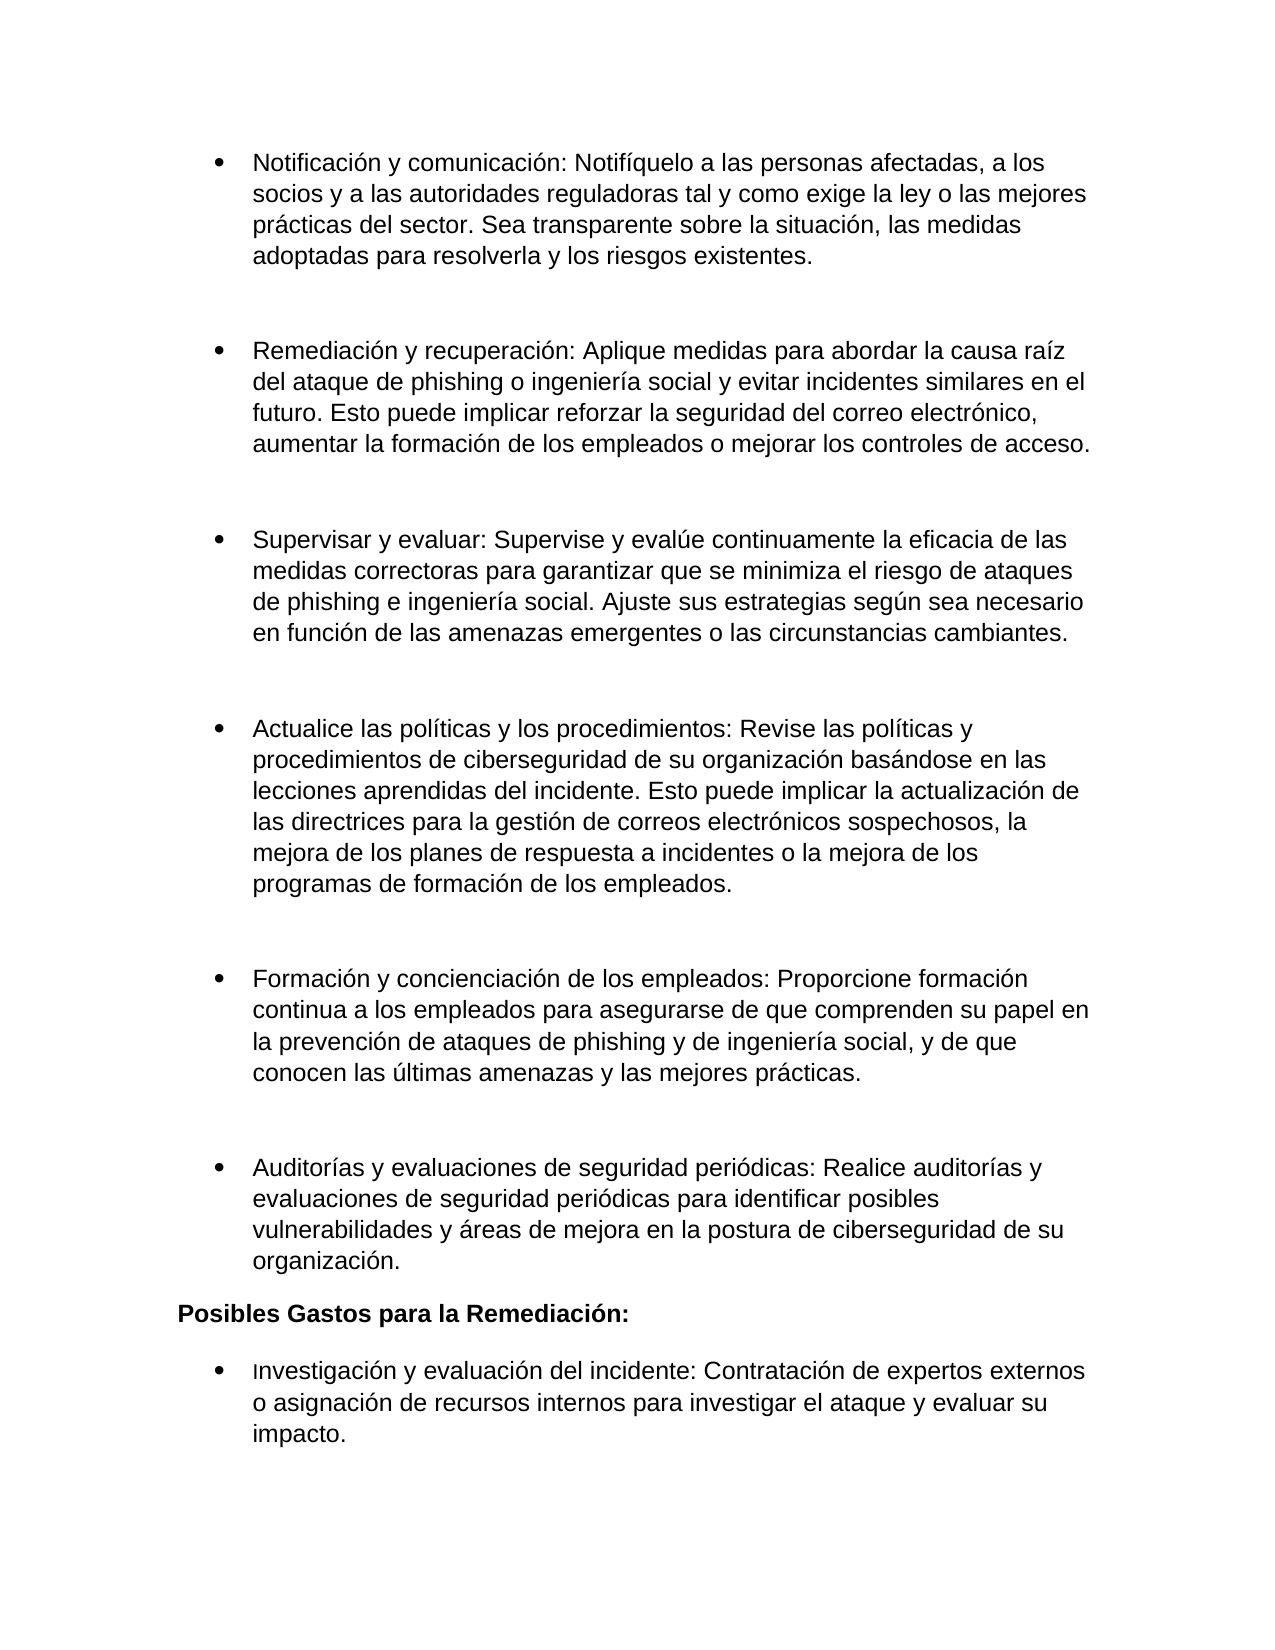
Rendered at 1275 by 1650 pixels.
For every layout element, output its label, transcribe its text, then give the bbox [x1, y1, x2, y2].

list Actualice las políticas y los procedimientos: Revise las políticas y procedimientos de ciberseguridad de su organización basándose en las lecciones aprendidas del incidente. Esto puede implicar la actualización de las directrices para la gestión de correos electrónicos sospechosos, la mejora de los planes de respuesta a incidentes o la mejora de los programas de formación de los empleados. [215, 713, 1098, 898]
list Remediación y recuperación: Aplique medidas para abordar la causa raíz del ataque de phishing o ingeniería social y evitar incidentes similares en el futuro. Esto puede implicar reforzar la seguridad del correo electrónico, aumentar la formación de los empleados o mejorar los controles de acceso. [215, 336, 1098, 458]
list Formación y concienciación de los empleados: Proporcione formación continua a los empleados para asegurarse de que comprenden su papel en la prevención de ataques de phishing y de ingeniería social, y de que conocen las últimas amenazas y las mejores prácticas. [215, 964, 1098, 1086]
list Auditorías y evaluaciones de seguridad periódicas: Realice auditorías y evaluaciones de seguridad periódicas para identificar posibles vulnerabilidades y áreas de mejora en la postura de ciberseguridad de su organización. [215, 1153, 1098, 1275]
list Notificación y comunicación: Notifíquelo a las personas afectadas, a los socios y a las autoridades reguladoras tal y como exige la ley o las mejores prácticas del sector. Sea transparente sobre la situación, las medidas adoptadas para resolverla y los riesgos existentes. [215, 148, 1098, 269]
list Investigación y evaluación del incidente: Contratación de expertos externos o asignación de recursos internos para investigar el ataque y evaluar su impacto. [215, 1356, 1098, 1447]
list Supervisar y evaluar: Supervise y evalúe continuamente la eficacia de las medidas correctoras para garantizar que se minimiza el riesgo de ataques de phishing e ingeniería social. Ajuste sus estrategias según sea necesario en función de las amenazas emergentes o las circunstancias cambiantes. [215, 525, 1098, 647]
text Posibles Gastos para la Remediación: [177, 1299, 1093, 1327]
